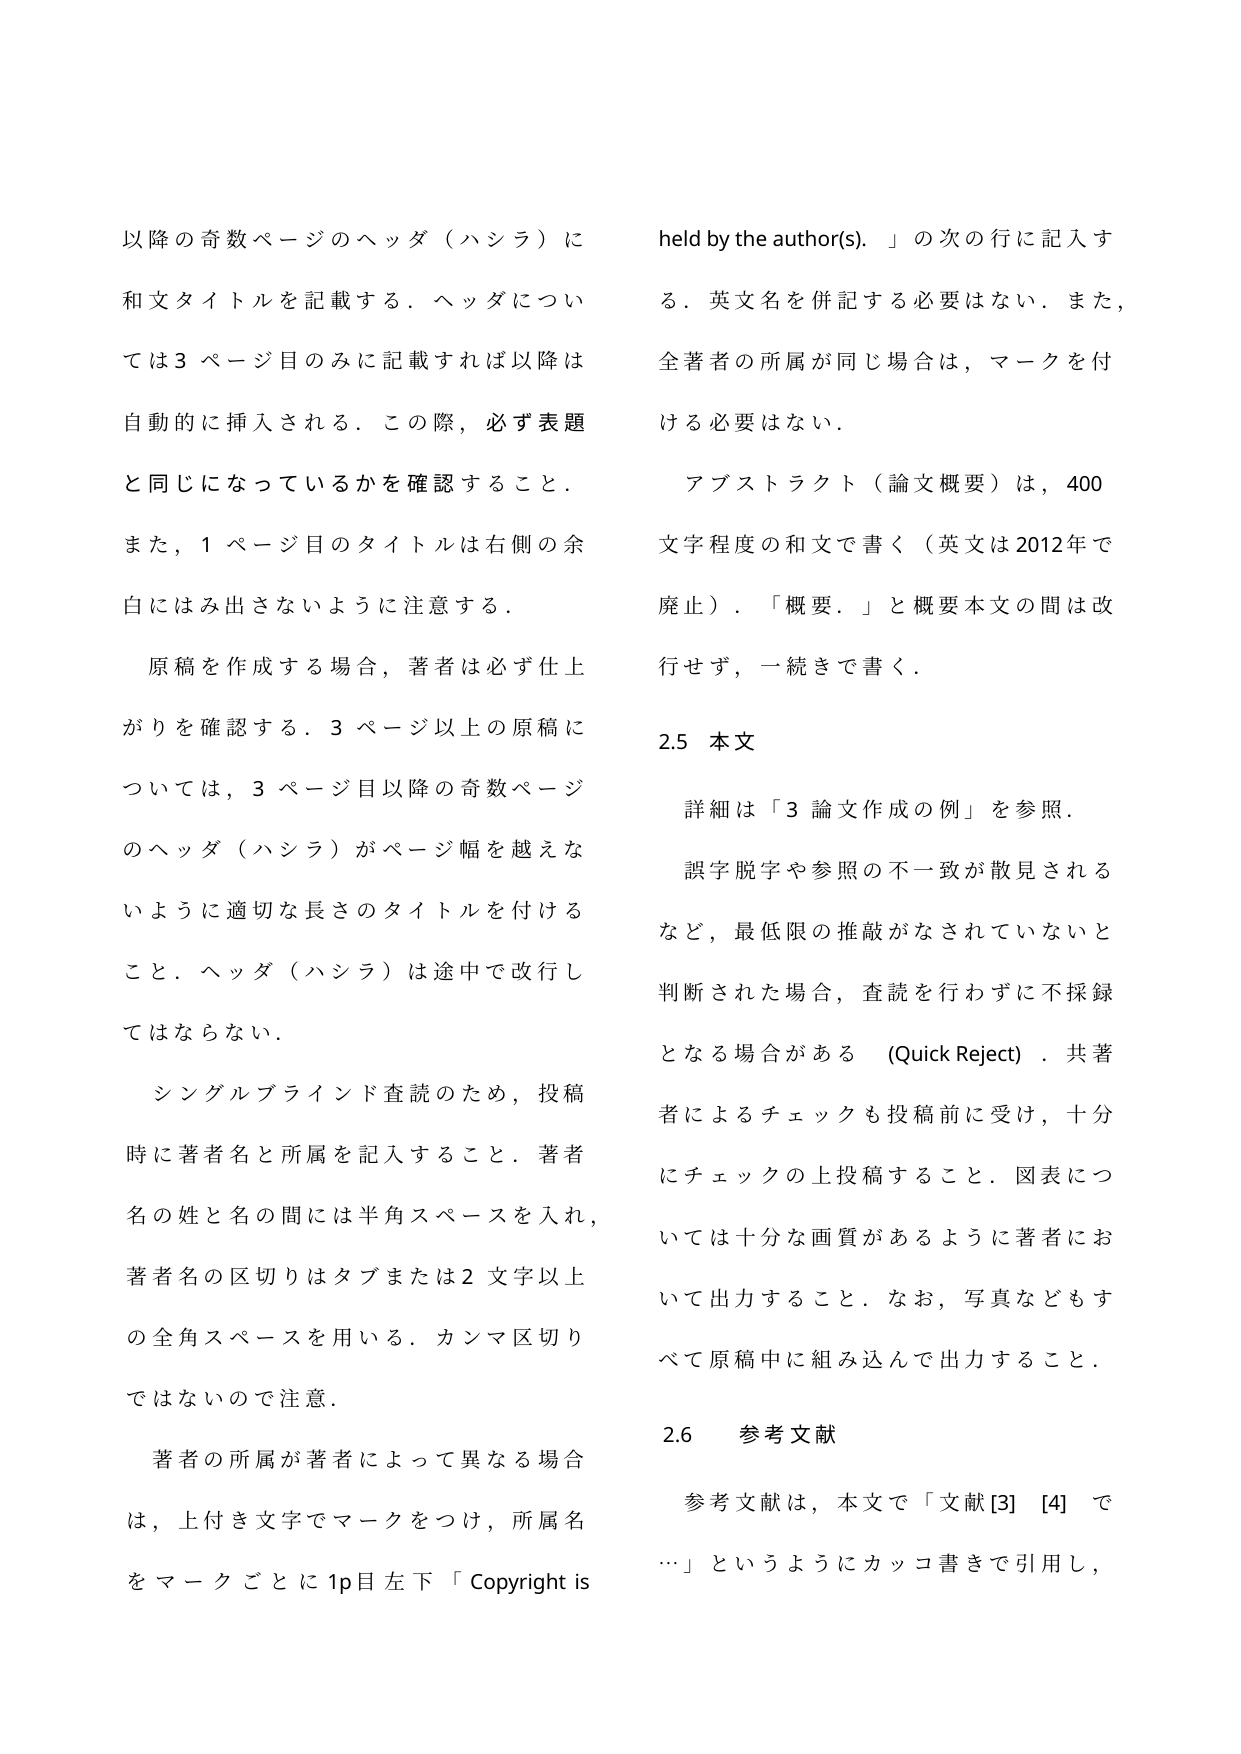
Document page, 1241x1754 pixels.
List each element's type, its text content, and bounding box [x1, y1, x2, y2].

text 参考文献は，本文で「文献[3][4]で…」というようにカッコ書きで引用し，文末に参考文献リストを作成する． [650, 1471, 1118, 1593]
text アブストラクト（論文概要）は，400文字程度の和文で書く（英文は2012年で廃止）．「概要．」と概要本文の間は改行せず，一続きで書く． [650, 452, 1118, 696]
text 原稿を作成する場合，著者は必ず仕上がりを確認する．3ページ以上の原稿については，3ページ目以降の奇数ページのヘッダ（ハシラ）がページ幅を越えないように適切な長さのタイトルを付けること．ヘッダ（ハシラ）は途中で改行してはならない． [122, 635, 590, 1062]
text 著者の所属が著者によって異なる場合は，上付き文字でマークをつけ，所属名をマークごとに1p目左下「Copyright is held by the author(s).」の次の行に記入する．英文名を併記する必要はない．また，全著者の所属が同じ場合は，マークを付ける必要はない． [122, 1428, 590, 1611]
text 参考文献 [650, 1403, 1118, 1464]
text シングルブラインド査読のため，投稿時に著者名と所属を記入すること．著者名の姓と名の間には半角スペースを入れ，著者名の区切りはタブまたは2文字以上の全角スペースを用いる．カンマ区切りではないので注意． [122, 1062, 590, 1428]
text 1ページ目のタイトル部と3ページ目以降の奇数ページのヘッダ（ハシラ）に和文タイトルを記載する．ヘッダについては3ページ目のみに記載すれば以降は自動的に挿入される．この際，必ず表題と同じになっているかを確認すること．また，1ページ目のタイトルは右側の余白にはみ出さないように注意する． [122, 207, 590, 635]
text 詳細は「3 論文作成の例」を参照． [650, 778, 1118, 839]
text 著者の所属が著者によって異なる場合は，上付き文字でマークをつけ，所属名をマークごとに1p目左下「Copyright is held by the author(s).」の次の行に記入する．英文名を併記する必要はない．また，全著者の所属が同じ場合は，マークを付ける必要はない． [650, 207, 1118, 452]
text 本文 [650, 710, 1118, 771]
text 誤字脱字や参照の不一致が散見されるなど，最低限の推敲がなされていないと判断された場合，査読を行わずに不採録となる場合がある (Quick Reject)．共著者によるチェックも投稿前に受け，十分にチェックの上投稿すること．図表については十分な画質があるように著者において出力すること．なお，写真などもすべて原稿中に組み込んで出力すること． [650, 839, 1118, 1388]
